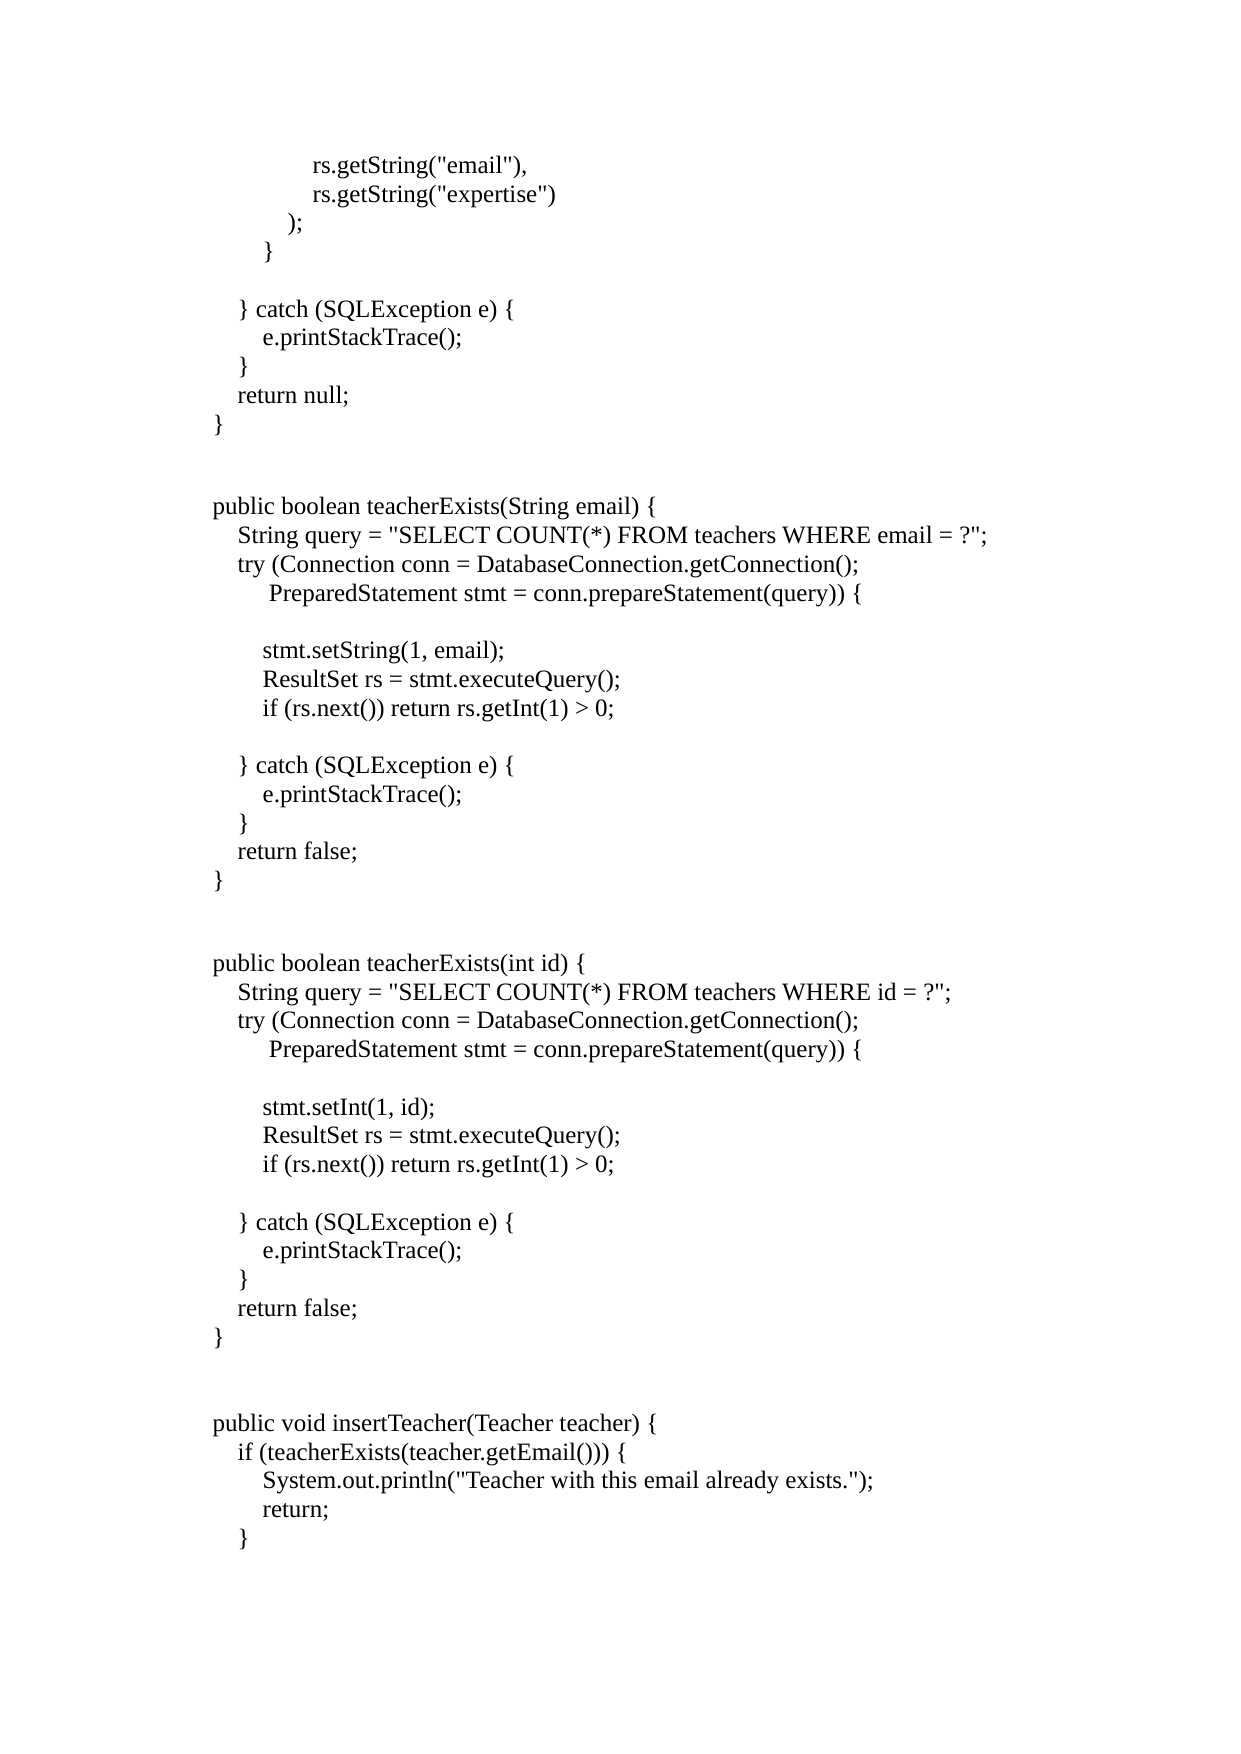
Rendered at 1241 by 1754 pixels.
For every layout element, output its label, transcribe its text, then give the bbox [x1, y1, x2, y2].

text } [187, 236, 1053, 265]
text e.printStackTrace(); [187, 322, 1053, 351]
text System.out.println("Teacher with this email already exists."); [187, 1465, 1053, 1494]
text } catch (SQLException e) { [187, 294, 1053, 322]
text return false; [187, 836, 1053, 865]
text PreparedStatement stmt = conn.prepareStatement(query)) { [187, 1034, 1053, 1063]
text } [187, 351, 1053, 380]
text public boolean teacherExists(String email) { [187, 491, 1053, 520]
text if (rs.next()) return rs.getInt(1) > 0; [187, 1149, 1053, 1178]
text } [187, 865, 1053, 894]
text } catch (SQLException e) { [187, 1207, 1053, 1235]
text return; [187, 1494, 1053, 1523]
text String query = "SELECT COUNT(*) FROM teachers WHERE id = ?"; [187, 977, 1053, 1005]
text try (Connection conn = DatabaseConnection.getConnection(); [187, 549, 1053, 578]
text rs.getString("email"), [187, 150, 1053, 179]
text } [187, 1264, 1053, 1293]
text if (teacherExists(teacher.getEmail())) { [187, 1437, 1053, 1465]
text public boolean teacherExists(int id) { [187, 948, 1053, 977]
text ResultSet rs = stmt.executeQuery(); [187, 1120, 1053, 1149]
text return null; [187, 380, 1053, 409]
text rs.getString("expertise") [187, 179, 1053, 207]
text stmt.setInt(1, id); [187, 1092, 1053, 1120]
text e.printStackTrace(); [187, 779, 1053, 808]
text } [187, 1322, 1053, 1350]
text ); [187, 207, 1053, 236]
text } [187, 808, 1053, 836]
text try (Connection conn = DatabaseConnection.getConnection(); [187, 1005, 1053, 1034]
text if (rs.next()) return rs.getInt(1) > 0; [187, 693, 1053, 721]
text PreparedStatement stmt = conn.prepareStatement(query)) { [187, 578, 1053, 606]
text ResultSet rs = stmt.executeQuery(); [187, 664, 1053, 693]
text public void insertTeacher(Teacher teacher) { [187, 1408, 1053, 1437]
text return false; [187, 1293, 1053, 1322]
text String query = "SELECT COUNT(*) FROM teachers WHERE email = ?"; [187, 520, 1053, 549]
text } [187, 1523, 1053, 1552]
text } [187, 409, 1053, 437]
text stmt.setString(1, email); [187, 635, 1053, 664]
text e.printStackTrace(); [187, 1235, 1053, 1264]
text } catch (SQLException e) { [187, 750, 1053, 779]
